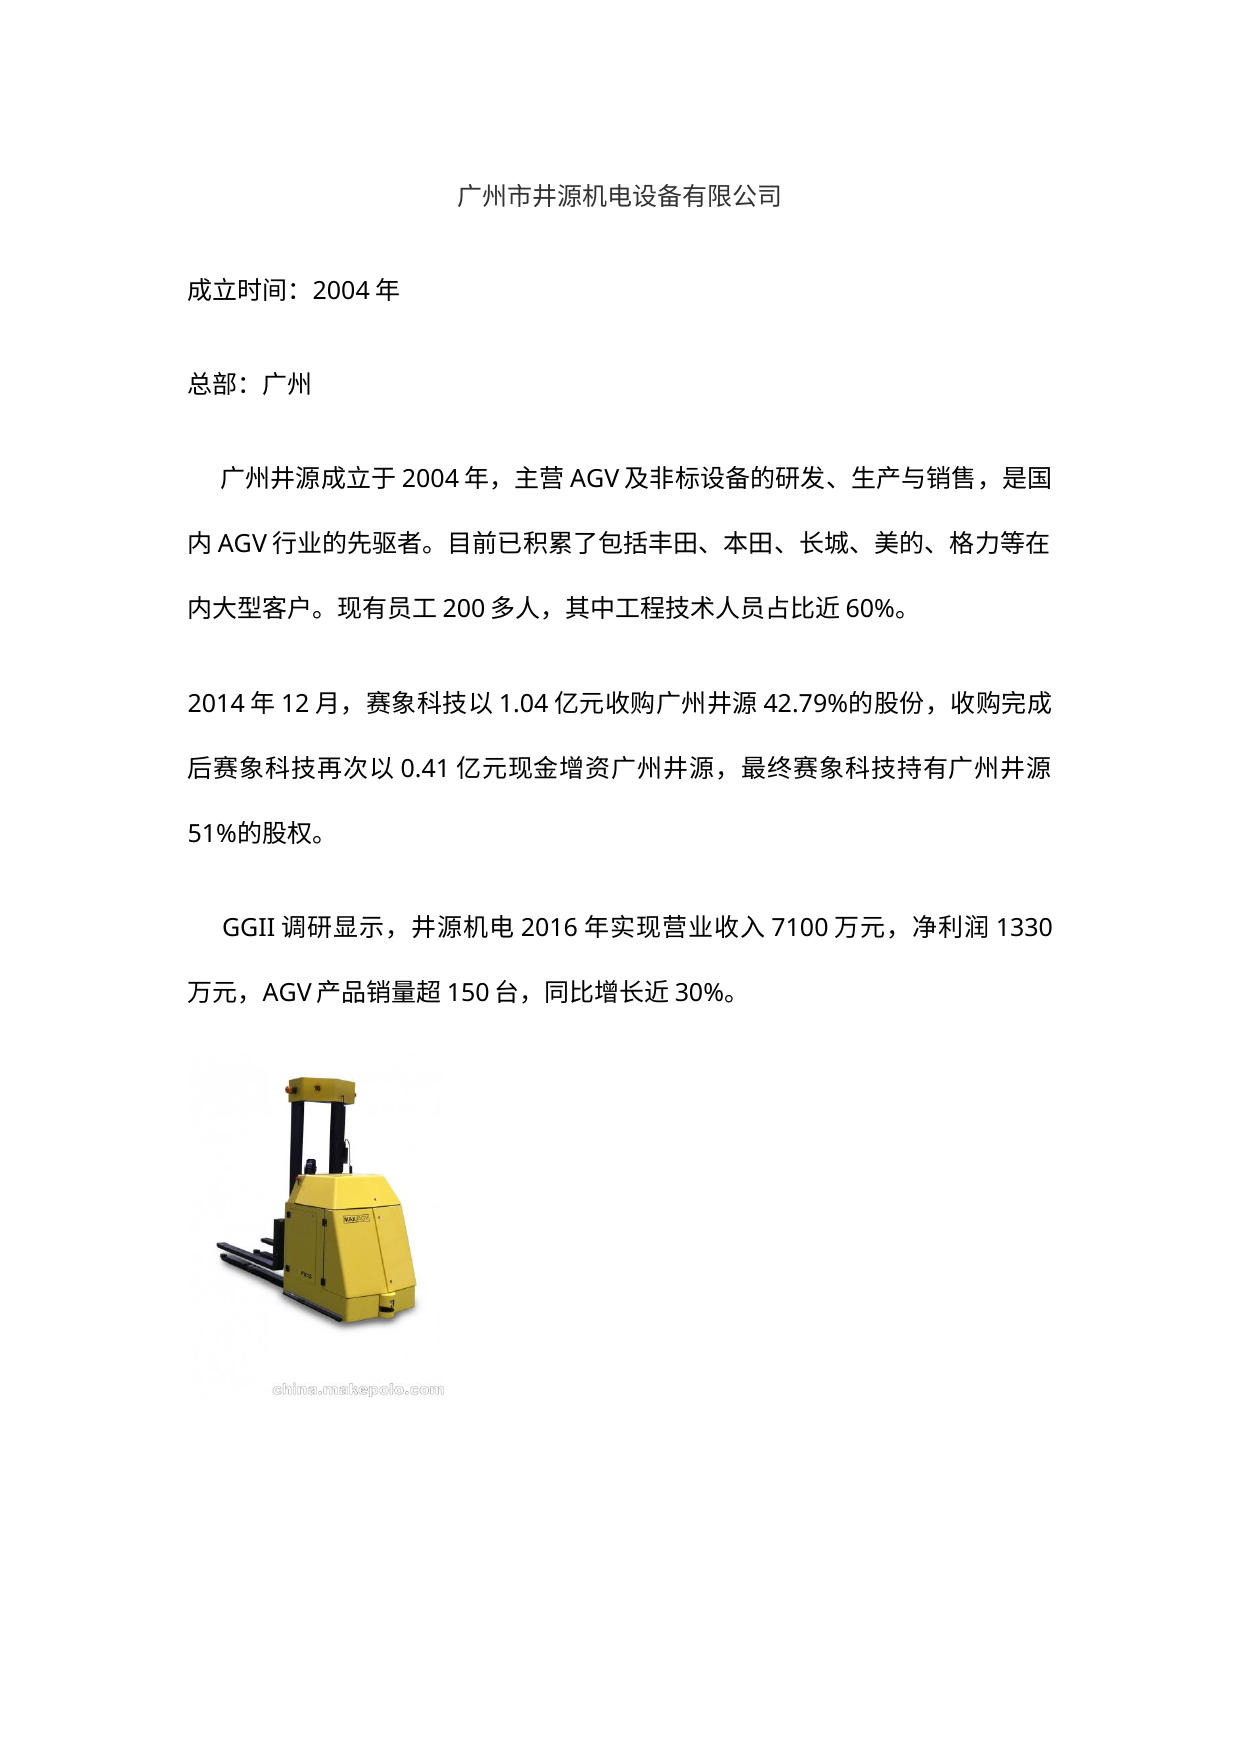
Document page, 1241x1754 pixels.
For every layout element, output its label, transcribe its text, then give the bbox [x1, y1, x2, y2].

text 广州井源成立于2004年，主营AGV及非标设备的研发、生产与销售，是国内AGV行业的先驱者。目前已积累了包括丰田、本田、长城、美的、格力等在内大型客户。现有员工200多人，其中工程技术人员占比近60%。 [187, 444, 1053, 639]
text 成立时间：2004年 [187, 256, 1053, 321]
text 广州市井源机电设备有限公司 [187, 162, 1053, 227]
text GGII调研显示，井源机电2016年实现营业收入7100万元，净利润1330万元，AGV产品销量超150台，同比增长近30%。 [187, 893, 1053, 1023]
picture [187, 1052, 444, 1397]
text 总部：广州 [187, 350, 1053, 415]
text 2014年12月，赛象科技以1.04亿元收购广州井源42.79%的股份，收购完成后赛象科技再次以0.41亿元现金增资广州井源，最终赛象科技持有广州井源51%的股权。 [187, 669, 1053, 864]
